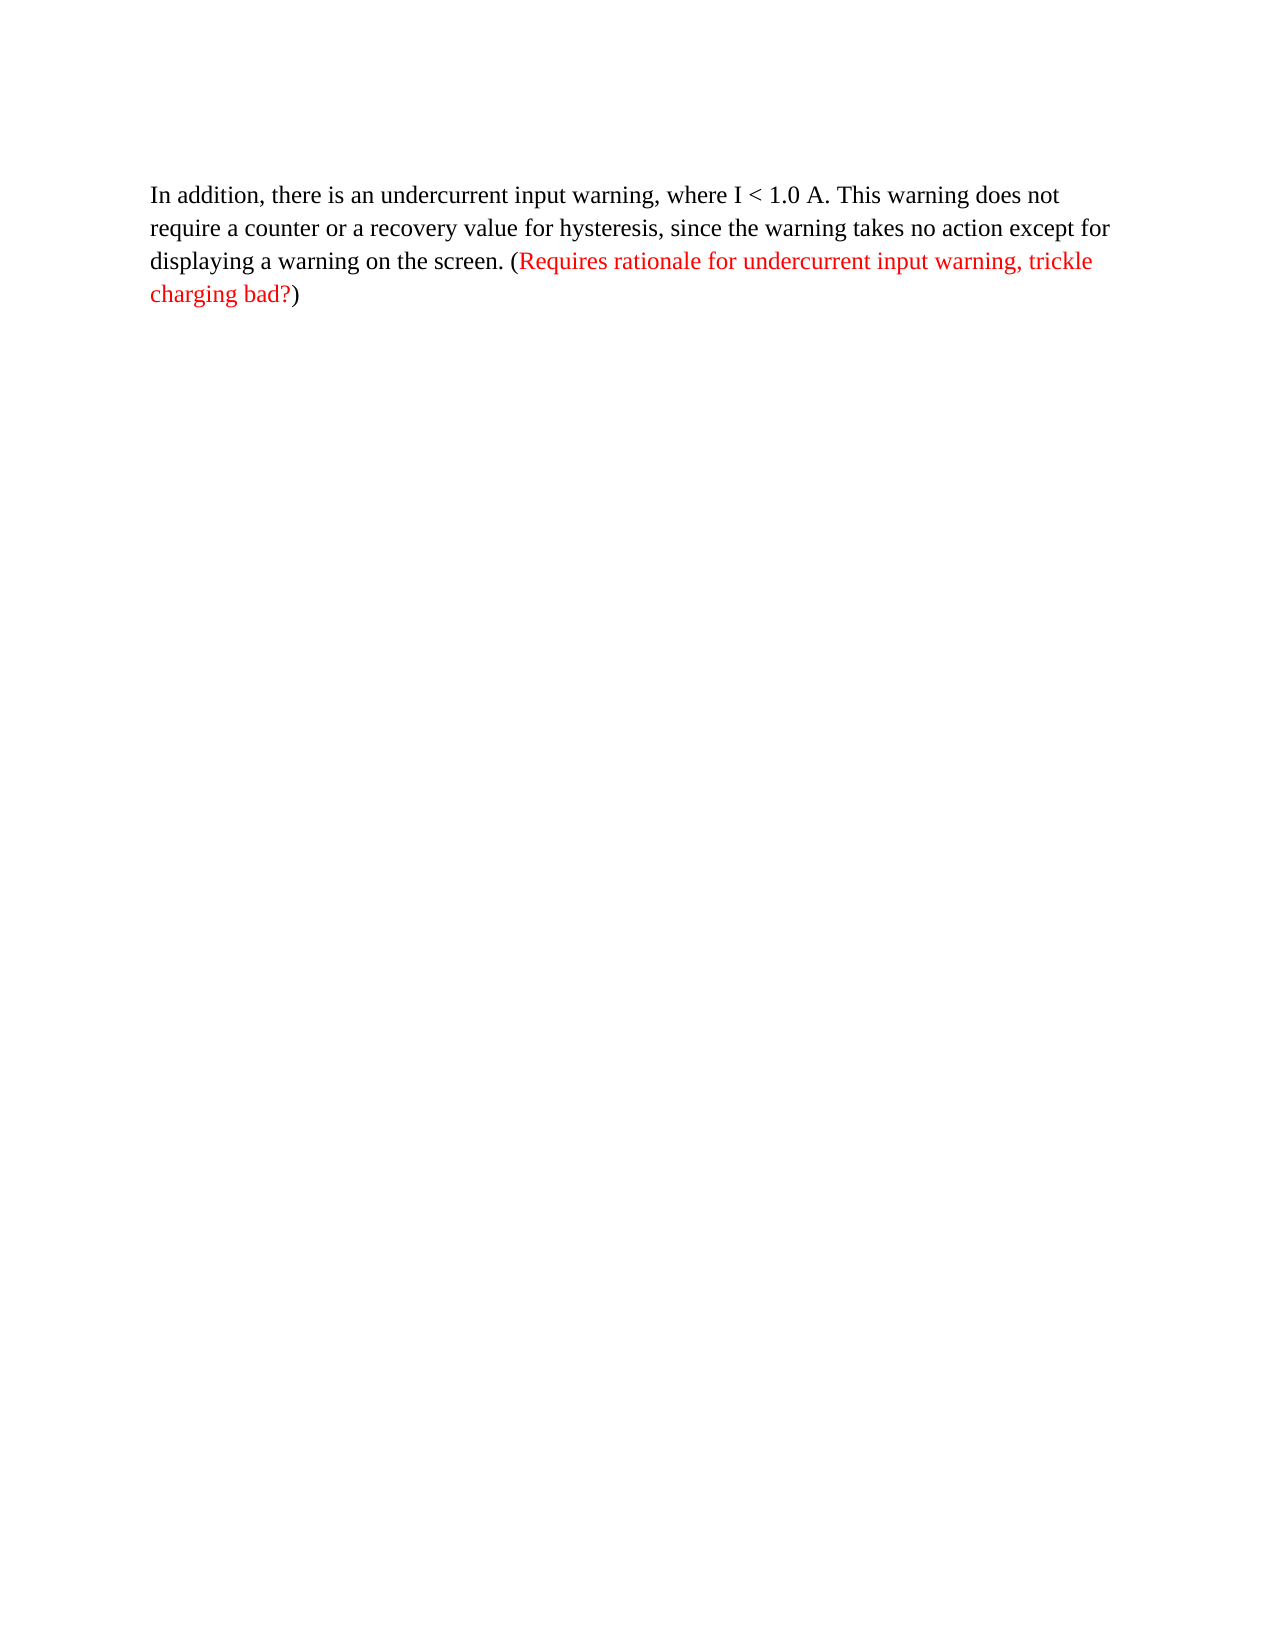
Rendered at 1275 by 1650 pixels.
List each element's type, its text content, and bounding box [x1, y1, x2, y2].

text In addition, there is an undercurrent input warning, where I < 1.0 A. This warning does not require a counter or a recovery value for hysteresis, since the warning takes no action except for displaying a warning on the screen. (Requires rationale for undercurrent input warning, trickle charging bad?) [150, 180, 1125, 308]
